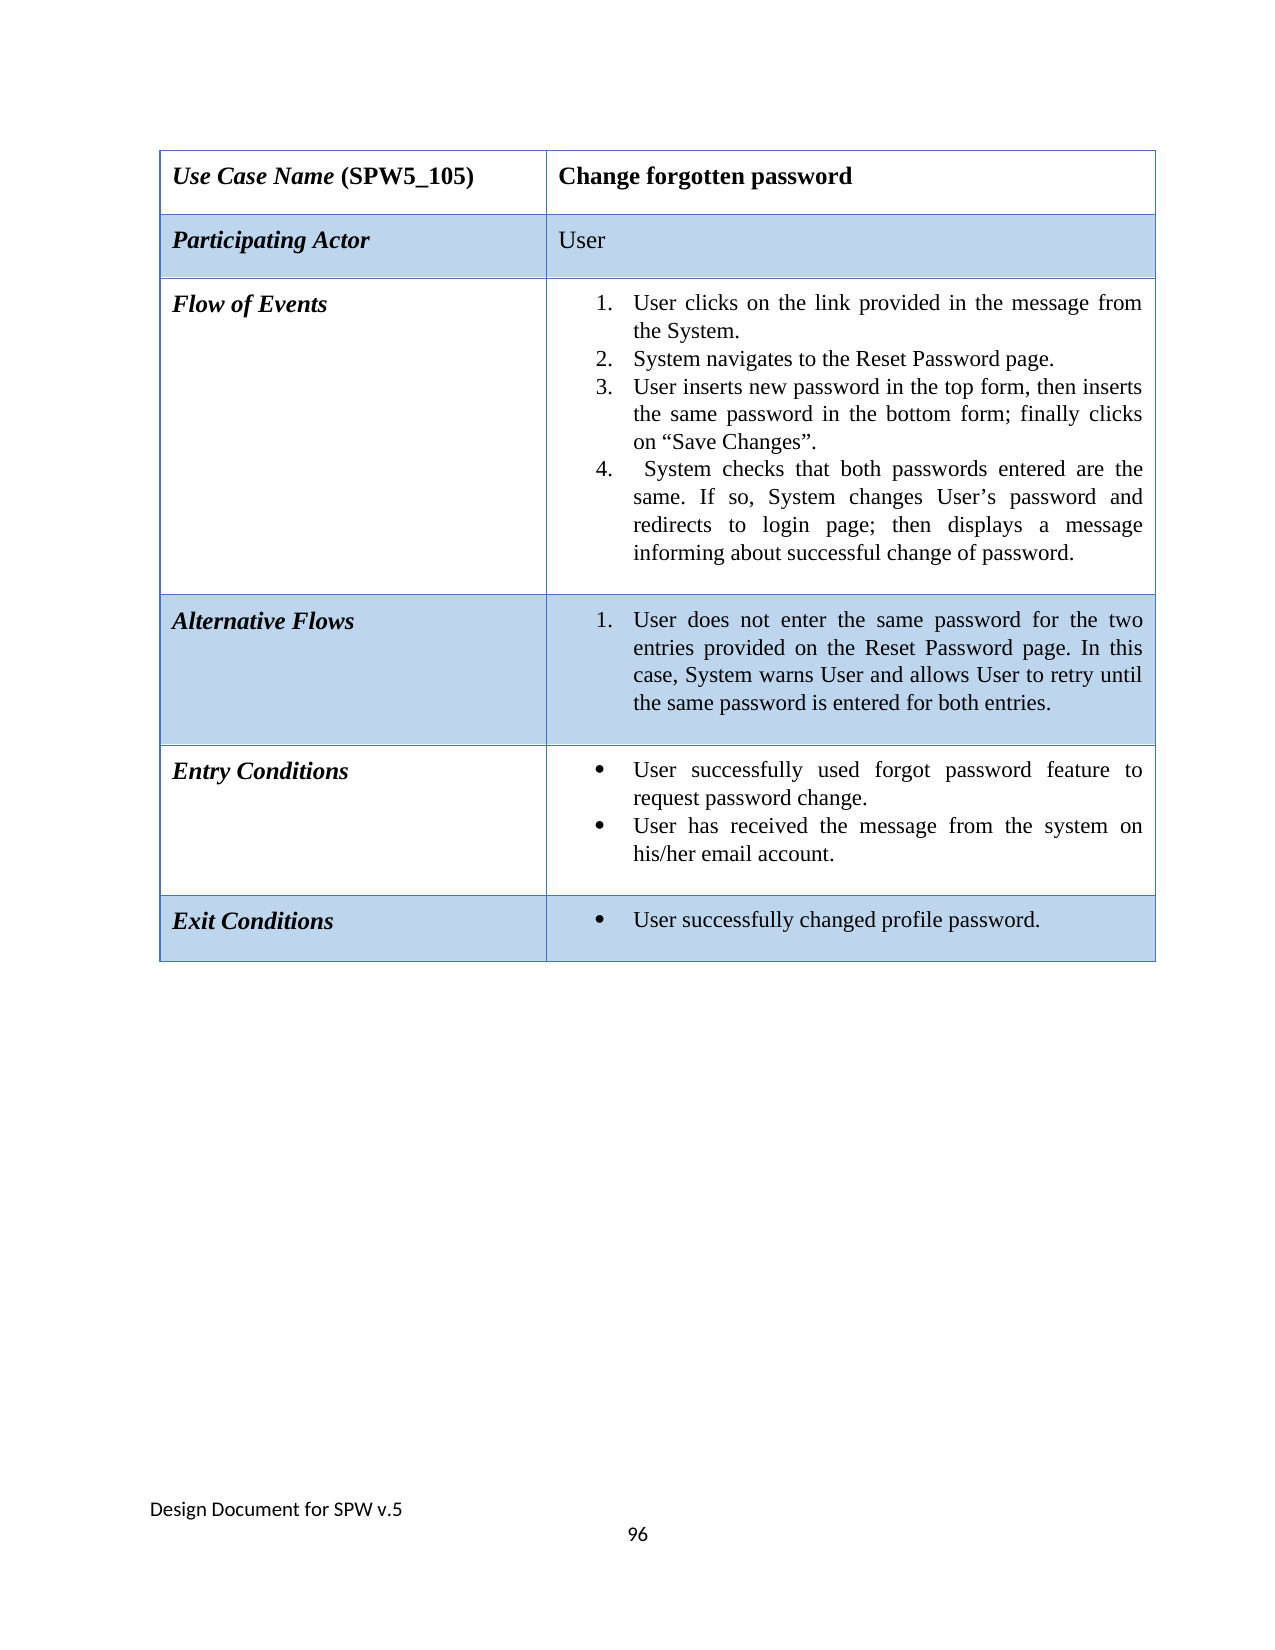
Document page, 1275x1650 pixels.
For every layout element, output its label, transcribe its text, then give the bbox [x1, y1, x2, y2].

table_cell Entry Conditions [161, 746, 546, 895]
table_cell Exit Conditions [161, 896, 546, 961]
table_cell User does not enter the same password for the two entries provided on the Reset Password page. In this case, System warns User and allows User to retry until the same password is entered for both entries. [547, 595, 1155, 744]
table_cell Alternative Flows [161, 595, 546, 744]
table_cell User successfully used forgot password feature to request password change. User has received the message from the system on his/her email account. [547, 746, 1155, 895]
table_cell User [547, 215, 1155, 277]
table_cell Participating Actor [161, 215, 546, 277]
table_header Change forgotten password [547, 151, 1155, 214]
table_header Use Case Name (SPW5_105) [161, 151, 546, 214]
table_cell User clicks on the link provided in the message from the System. System navigates to the Reset Password page. User inserts new password in the top form, then inserts the same password in the bottom form; finally clicks on “Save Changes”. System checks that both passwords entered are the same. If so, System changes User’s password and redirects to login page; then displays a message informing about successful change of password. [547, 279, 1155, 594]
table_cell Flow of Events [161, 279, 546, 594]
table_cell User successfully changed profile password. [547, 896, 1155, 961]
